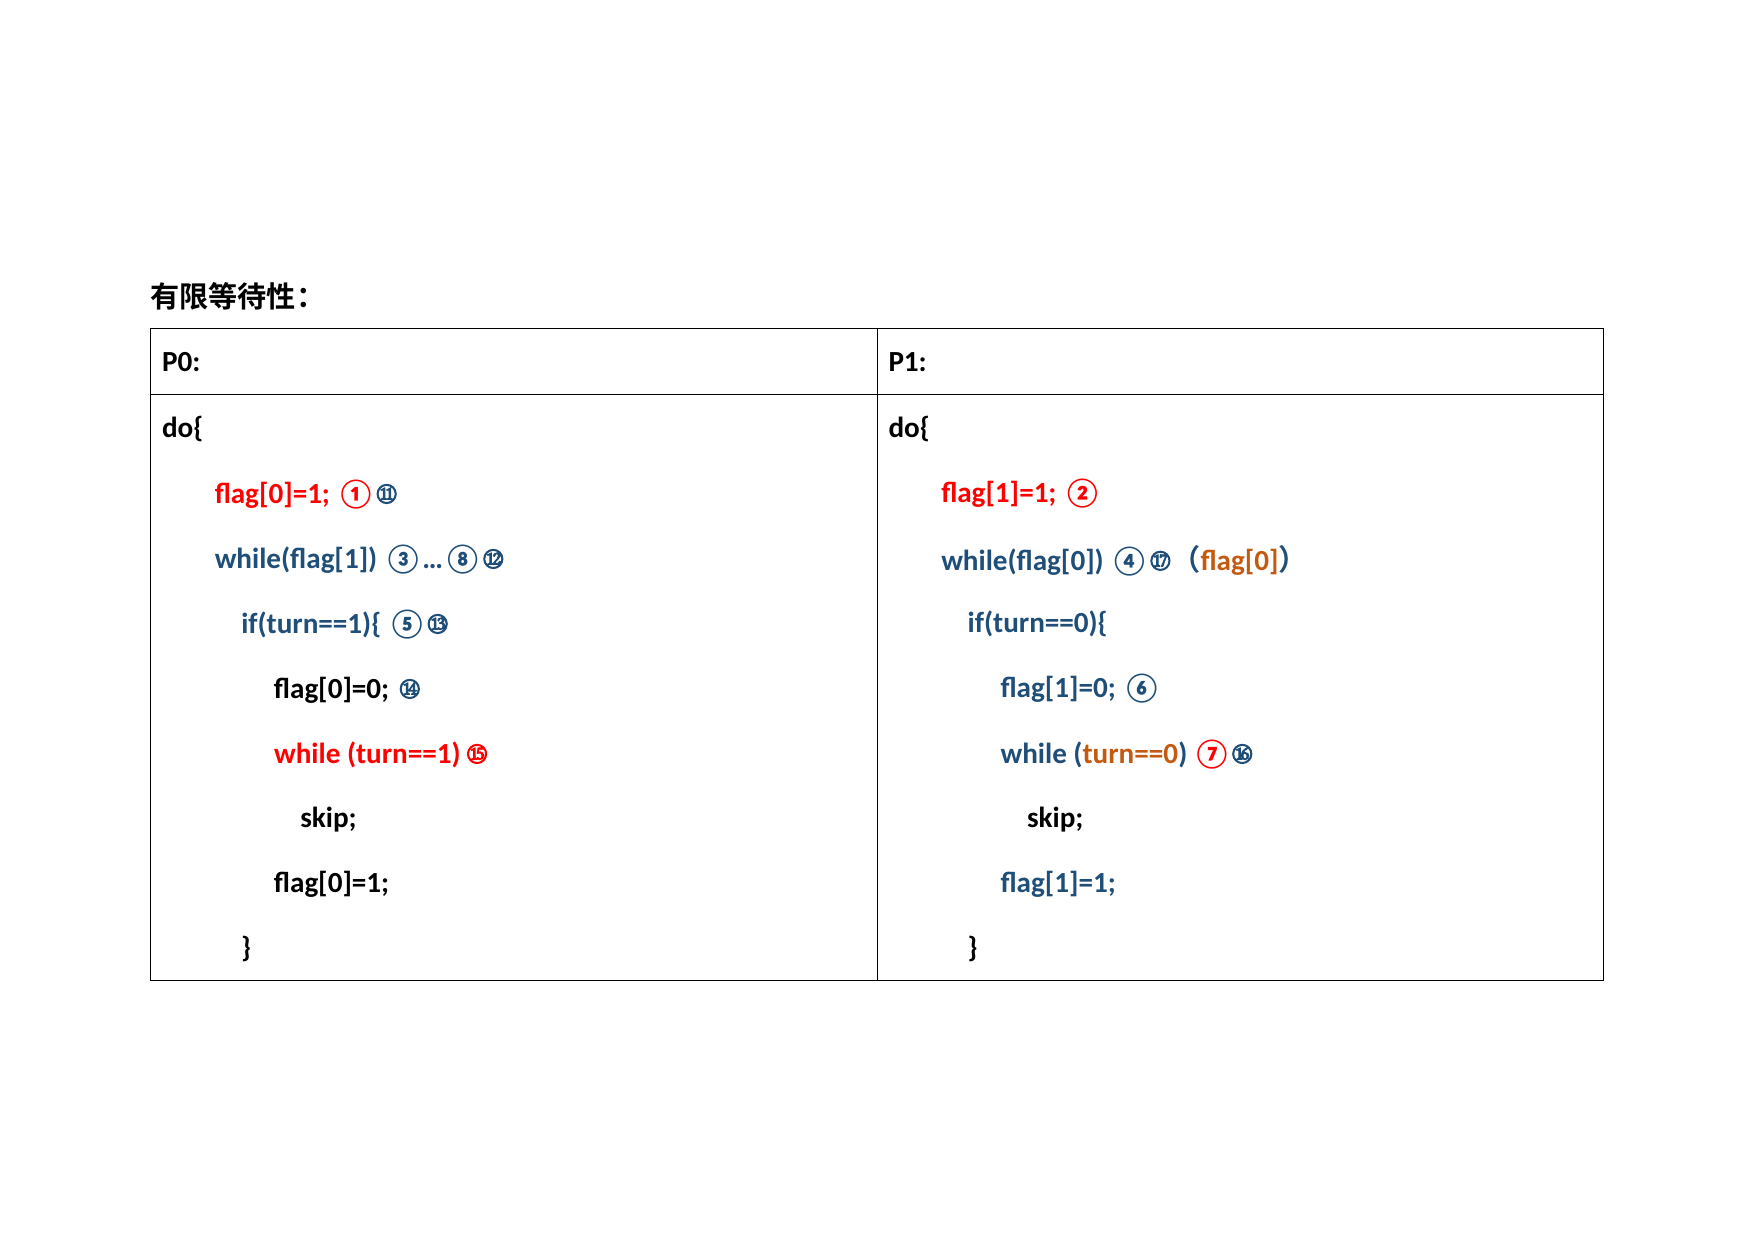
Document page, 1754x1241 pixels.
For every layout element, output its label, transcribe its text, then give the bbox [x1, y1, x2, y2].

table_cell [878, 395, 1603, 980]
table_header P1: [878, 329, 1603, 394]
table_header P0: [151, 329, 877, 394]
text 有限等待性： [150, 263, 1604, 328]
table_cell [151, 395, 877, 980]
